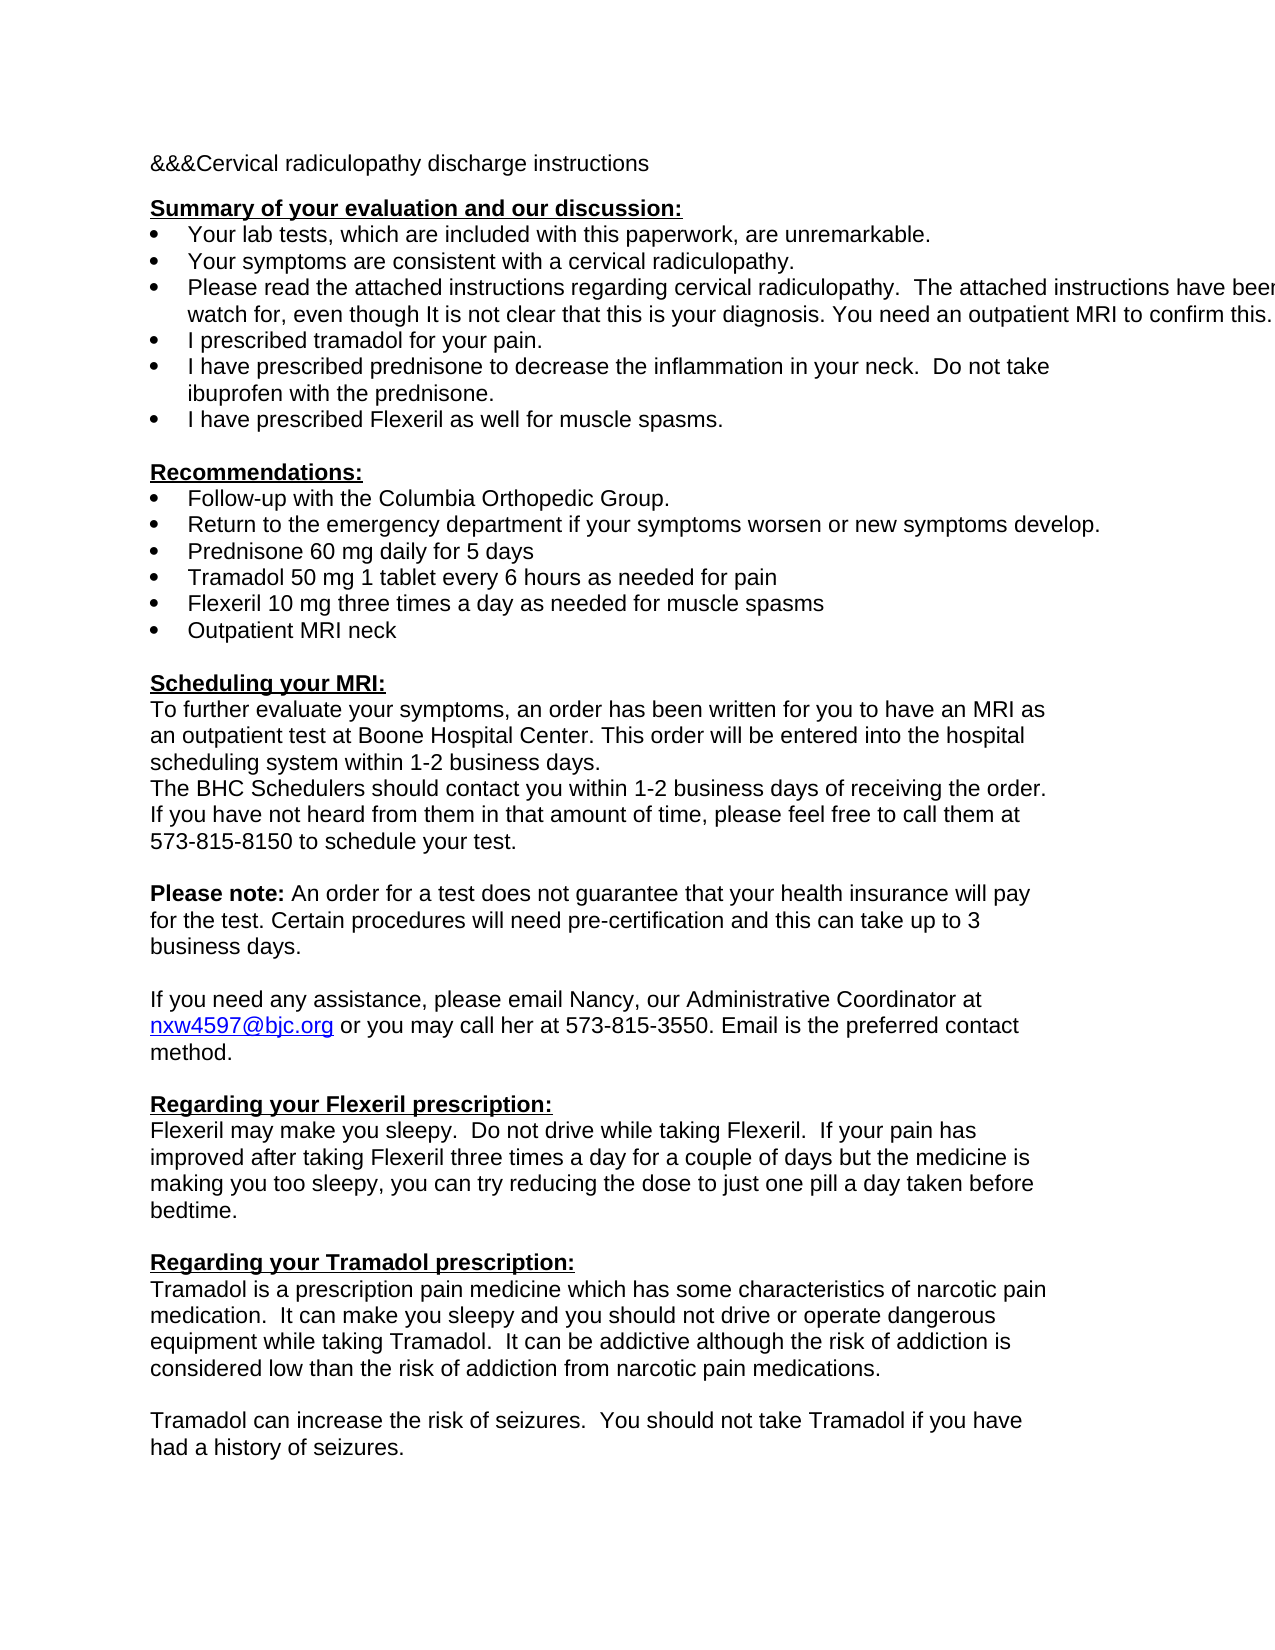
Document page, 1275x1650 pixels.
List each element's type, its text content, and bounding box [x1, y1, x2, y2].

table_header Follow-up with the Columbia Orthopedic Group. Return to the emergency department if your symptoms worsen or new symptoms develop. [150, 485, 1275, 538]
table_header Regarding your Tramadol prescription: Tramadol is a prescription pain medicine which has some characteristics of narcotic pain medication. It can make you sleepy and you should not drive or operate dangerous equipment while taking Tramadol. It can be addictive although the risk of addiction is considered low than the risk of addiction from narcotic pain medications. Tramadol can increase the risk of seizures. You should not take Tramadol if you have had a history of seizures. [150, 1249, 1050, 1460]
text &&&Cervical radiculopathy discharge instructions [150, 150, 1125, 176]
table_header Outpatient MRI neck Scheduling your MRI: To further evaluate your symptoms, an order has been written for you to have an MRI as an outpatient test at Boone Hospital Center. This order will be entered into the hospital scheduling system within 1-2 business days. The BHC Schedulers should contact you within 1-2 business days of receiving the order. If you have not heard from them in that amount of time, please feel free to call them at 573-815-8150 to schedule your test. Please note: An order for a test does not guarantee that your health insurance will pay for the test. Certain procedures will need pre-certification and this can take up to 3 business days. If you need any assistance, please email Nancy, our Administrative Coordinator at nxw4597@bjc.org or you may call her at 573-815-3550. Email is the preferred contact method. [150, 617, 1050, 1065]
list Your symptoms are consistent with a cervical radiculopathy. [150, 248, 1125, 274]
list Tramadol 50 mg 1 tablet every 6 hours as needed for pain [150, 564, 1125, 590]
list I have prescribed Flexeril as well for muscle spasms. [150, 406, 1125, 432]
list I prescribed tramadol for your pain. [150, 327, 1125, 353]
text Summary of your evaluation and our discussion: [150, 195, 1125, 221]
table_header Please read the attached instructions regarding cervical radiculopathy. The attached instructions have been provided for your information and to help you know what to watch for, even though It is not clear that this is your diagnosis. You need an outpatient MRI to confirm this. [150, 274, 1275, 327]
list Prednisone 60 mg daily for 5 days [150, 538, 1125, 564]
text Recommendations: [150, 459, 1125, 485]
list I have prescribed prednisone to decrease the inflammation in your neck. Do not take ibuprofen with the prednisone. [150, 353, 1125, 406]
list Flexeril 10 mg three times a day as needed for muscle spasms [150, 590, 1125, 617]
table_header Regarding your Flexeril prescription: Flexeril may make you sleepy. Do not drive while taking Flexeril. If your pain has improved after taking Flexeril three times a day for a couple of days but the medicine is making you too sleepy, you can try reducing the dose to just one pill a day taken before bedtime. [150, 1091, 1050, 1223]
table_header Your lab tests, which are included with this paperwork, are unremarkable. [150, 221, 1275, 248]
